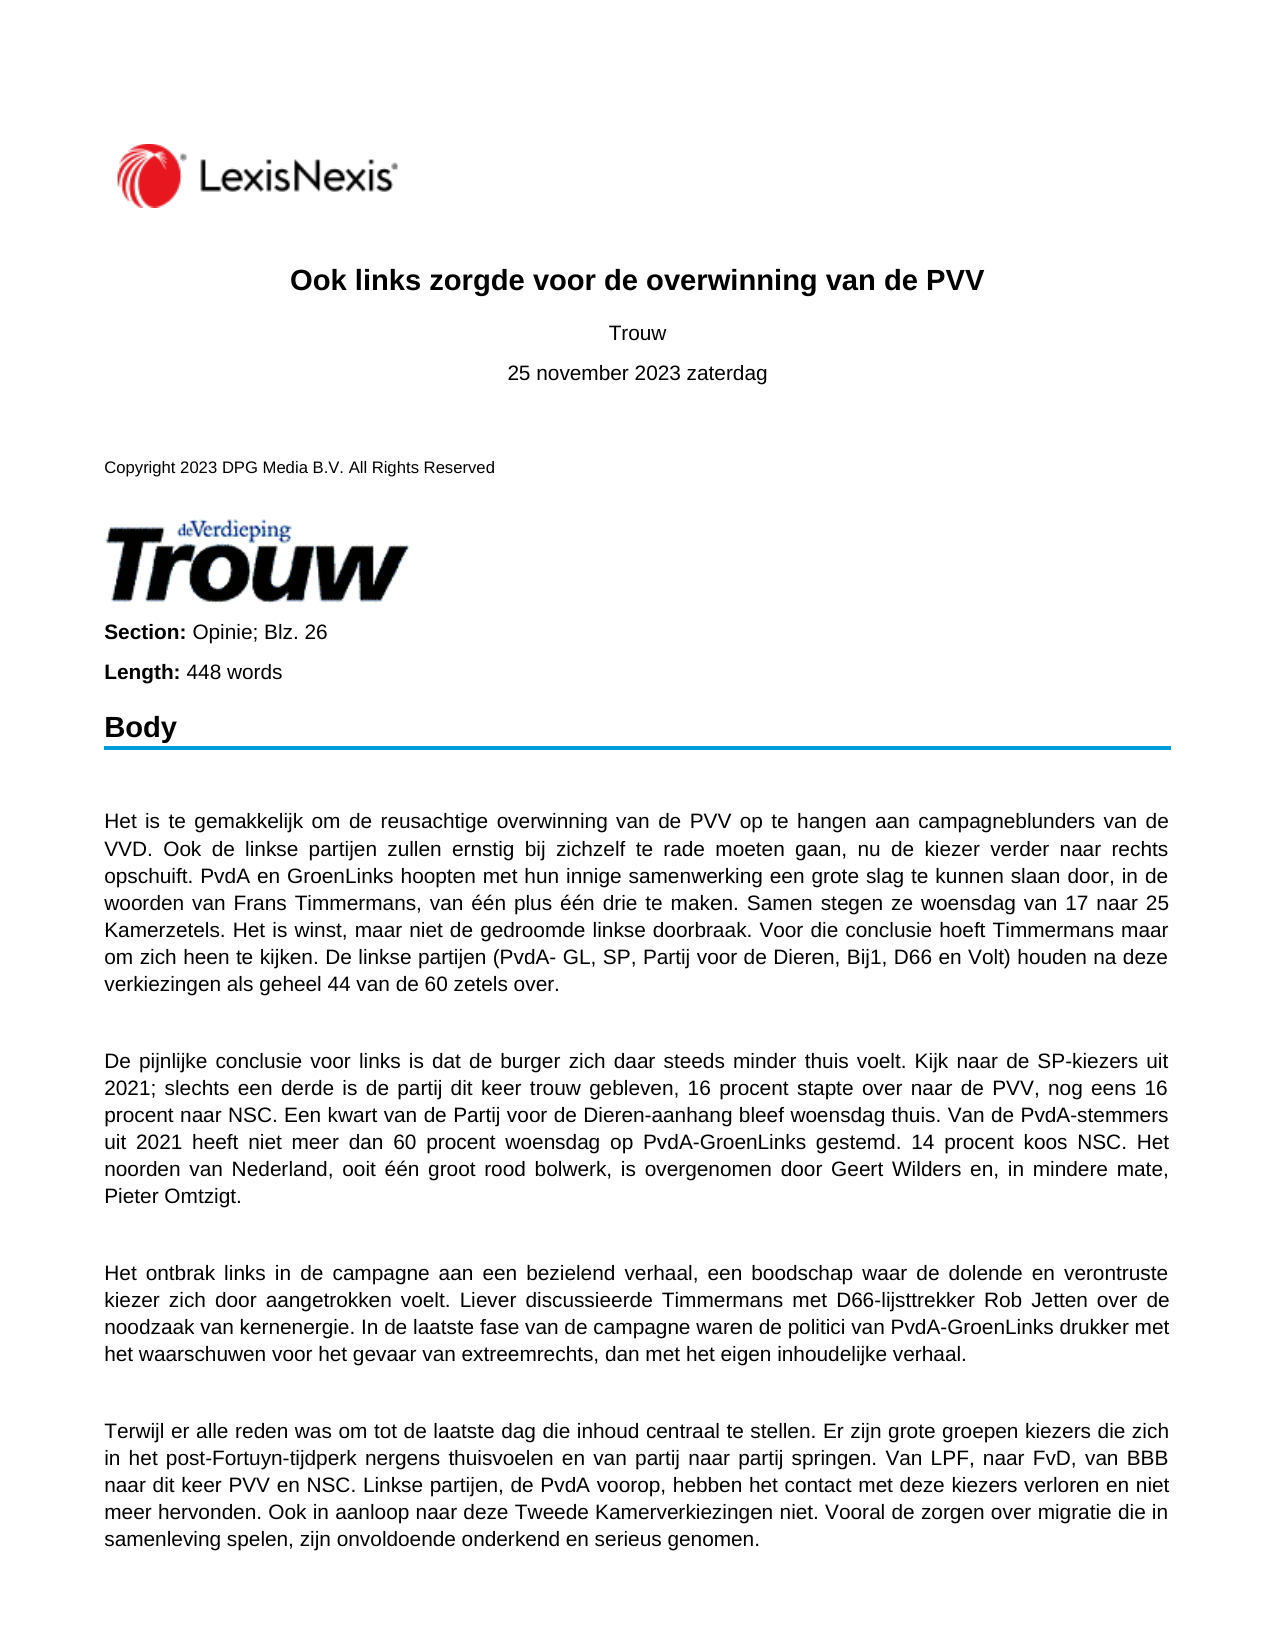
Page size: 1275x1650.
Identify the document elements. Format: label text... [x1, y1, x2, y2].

text Trouw [104, 318, 1171, 345]
subtitle Ook links zorgde voor de overwinning van de PVV [104, 261, 1171, 297]
text 25 november 2023 zaterdag [104, 357, 1171, 384]
picture [104, 144, 412, 208]
text Body [104, 709, 1171, 744]
text De pijnlijke conclusie voor links is dat de burger zich daar steeds minder thuis voelt. Kijk naar de SP-kiezers uit 2021; slechts een derde is de partij dit keer trouw gebleven, 16 procent stapte over naar de PVV, nog eens 16 procent naar NSC. Een kwart van de Partij voor de Dieren-aanhang bleef woensdag thuis. Van de PvdA-stemmers uit 2021 heeft niet meer dan 60 procent woensdag op PvdA-GroenLinks gestemd. 14 procent koos NSC. Het noorden van Nederland, ooit één groot rood bolwerk, is overgenomen door Geert Wilders en, in mindere mate, Pieter Omtzigt. [104, 1045, 1171, 1208]
text Het is te gemakkelijk om de reusachtige overwinning van de PVV op te hangen aan campagneblunders van de VVD. Ook de linkse partijen zullen ernstig bij zichzelf te rade moeten gaan, nu de kiezer verder naar rechts opschuift. PvdA en GroenLinks hoopten met hun innige samenwerking een grote slag te kunnen slaan door, in de woorden van Frans Timmermans, van één plus één drie te maken. Samen stegen ze woensdag van 17 naar 25 Kamerzetels. Het is winst, maar niet de gedroomde linkse doorbraak. Voor die conclusie hoeft Timmermans maar om zich heen te kijken. De linkse partijen (PvdA- GL, SP, Partij voor de Dieren, Bij1, D66 en Volt) houden na deze verkiezingen als geheel 44 van de 60 zetels over. [104, 806, 1171, 996]
text Het ontbrak links in de campagne aan een bezielend verhaal, een boodschap waar de dolende en verontruste kiezer zich door aangetrokken voelt. Liever discussieerde Timmermans met D66-lijsttrekker Rob Jetten over de noodzaak van kernenergie. In de laatste fase van de campagne waren de politici van PvdA-GroenLinks drukker met het waarschuwen voor het gevaar van extreemrechts, dan met het eigen inhoudelijke verhaal. [104, 1257, 1171, 1366]
text Length: 448 words [104, 657, 1171, 684]
text Terwijl er alle reden was om tot de laatste dag die inhoud centraal te stellen. Er zijn grote groepen kiezers die zich in het post-Fortuyn-tijdperk nergens thuisvoelen en van partij naar partij springen. Van LPF, naar FvD, van BBB naar dit keer PVV en NSC. Linkse partijen, de PvdA voorop, hebben het contact met deze kiezers verloren en niet meer hervonden. Ook in aanloop naar deze Tweede Kamerverkiezingen niet. Vooral de zorgen over migratie die in samenleving spelen, zijn onvoldoende onderkend en serieus genomen. [104, 1415, 1171, 1551]
text Copyright 2023 DPG Media B.V. All Rights Reserved [104, 426, 1171, 477]
text Section: Opinie; Blz. 26 [104, 617, 1171, 644]
